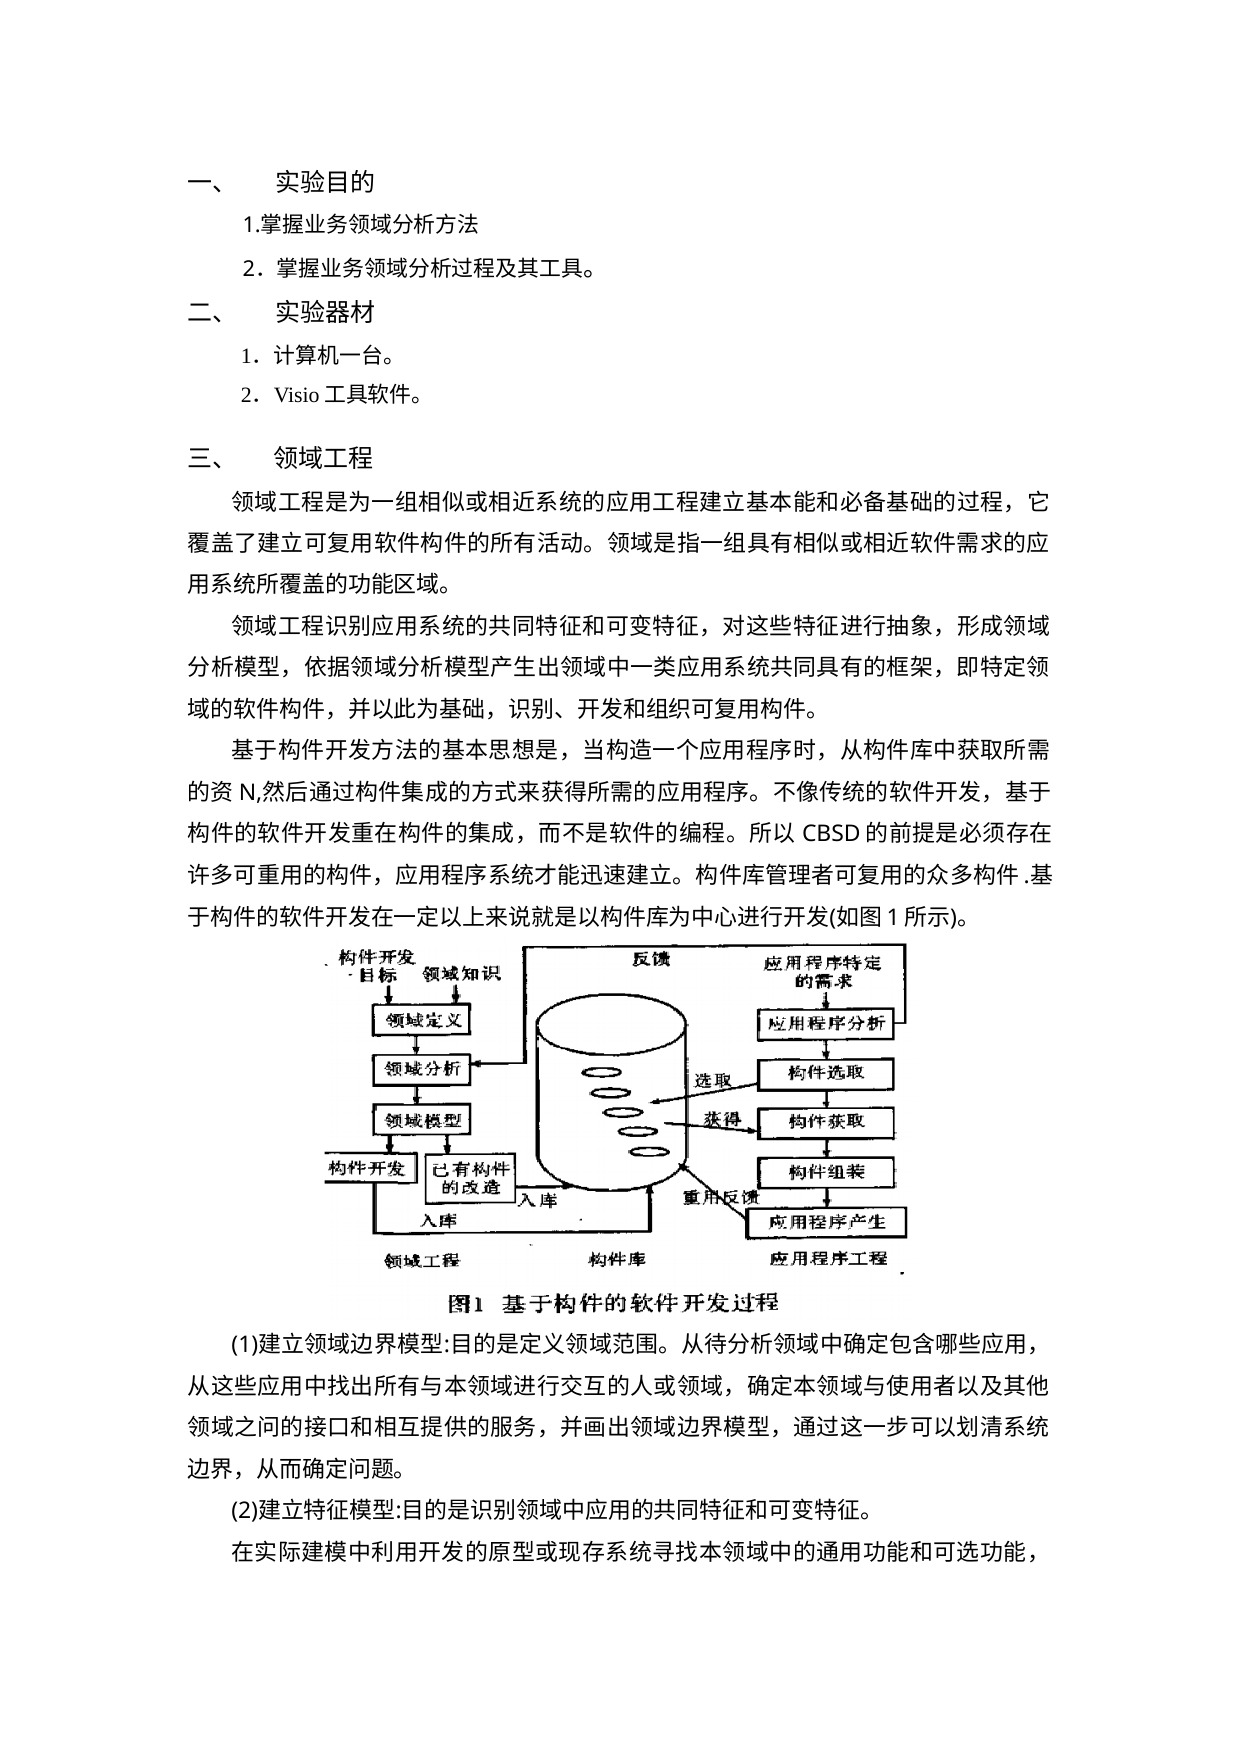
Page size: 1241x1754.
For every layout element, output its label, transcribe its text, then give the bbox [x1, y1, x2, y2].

list 实验目的 [187, 162, 1053, 198]
text 2．掌握业务领域分析过程及其工具。 [187, 247, 1053, 283]
text 基于构件开发方法的基本思想是，当构造一个应用程序时，从构件库中获取所需的资N,然后通过构件集成的方式来获得所需的应用程序。不像传统的软件开发，基于构件的软件开发重在构件的集成，而不是软件的编程。所以CBSD的前提是必须存在许多可重用的构件，应用程序系统才能迅速建立。构件库管理者可复用的众多构件.基于构件的软件开发在一定以上来说就是以构件库为中心进行开发(如图1所示)。 [187, 732, 1053, 932]
text 领域工程是为一组相似或相近系统的应用工程建立基本能和必备基础的过程，它覆盖了建立可复用软件构件的所有活动。领域是指一组具有相似或相近软件需求的应用系统所覆盖的功能区域。 [187, 483, 1053, 599]
picture [324, 940, 916, 1320]
text (1)建立领域边界模型:目的是定义领域范围。从待分析领域中确定包含哪些应用，从这些应用中找出所有与本领域进行交互的人或领域，确定本领域与使用者以及其他领域之问的接口和相互提供的服务，并画出领域边界模型，通过这一步可以划清系统边界，从而确定问题。 [187, 1326, 1053, 1484]
list 实验器材 [187, 292, 1053, 328]
text (2)建立特征模型:目的是识别领域中应用的共同特征和可变特征。 [187, 1492, 1053, 1525]
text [187, 1533, 1053, 1567]
text 领域工程识别应用系统的共同特征和可变特征，对这些特征进行抽象，形成领域分析模型，依据领域分析模型产生出领域中一类应用系统共同具有的框架，即特定领域的软件构件，并以此为基础，识别、开发和组织可复用构件。 [187, 608, 1053, 724]
text 2．Visio工具软件。 [187, 377, 1053, 409]
text 1.掌握业务领域分析方法 [187, 207, 1053, 239]
list 领域工程 [187, 438, 1056, 474]
text 1．计算机一台。 [187, 338, 1053, 369]
